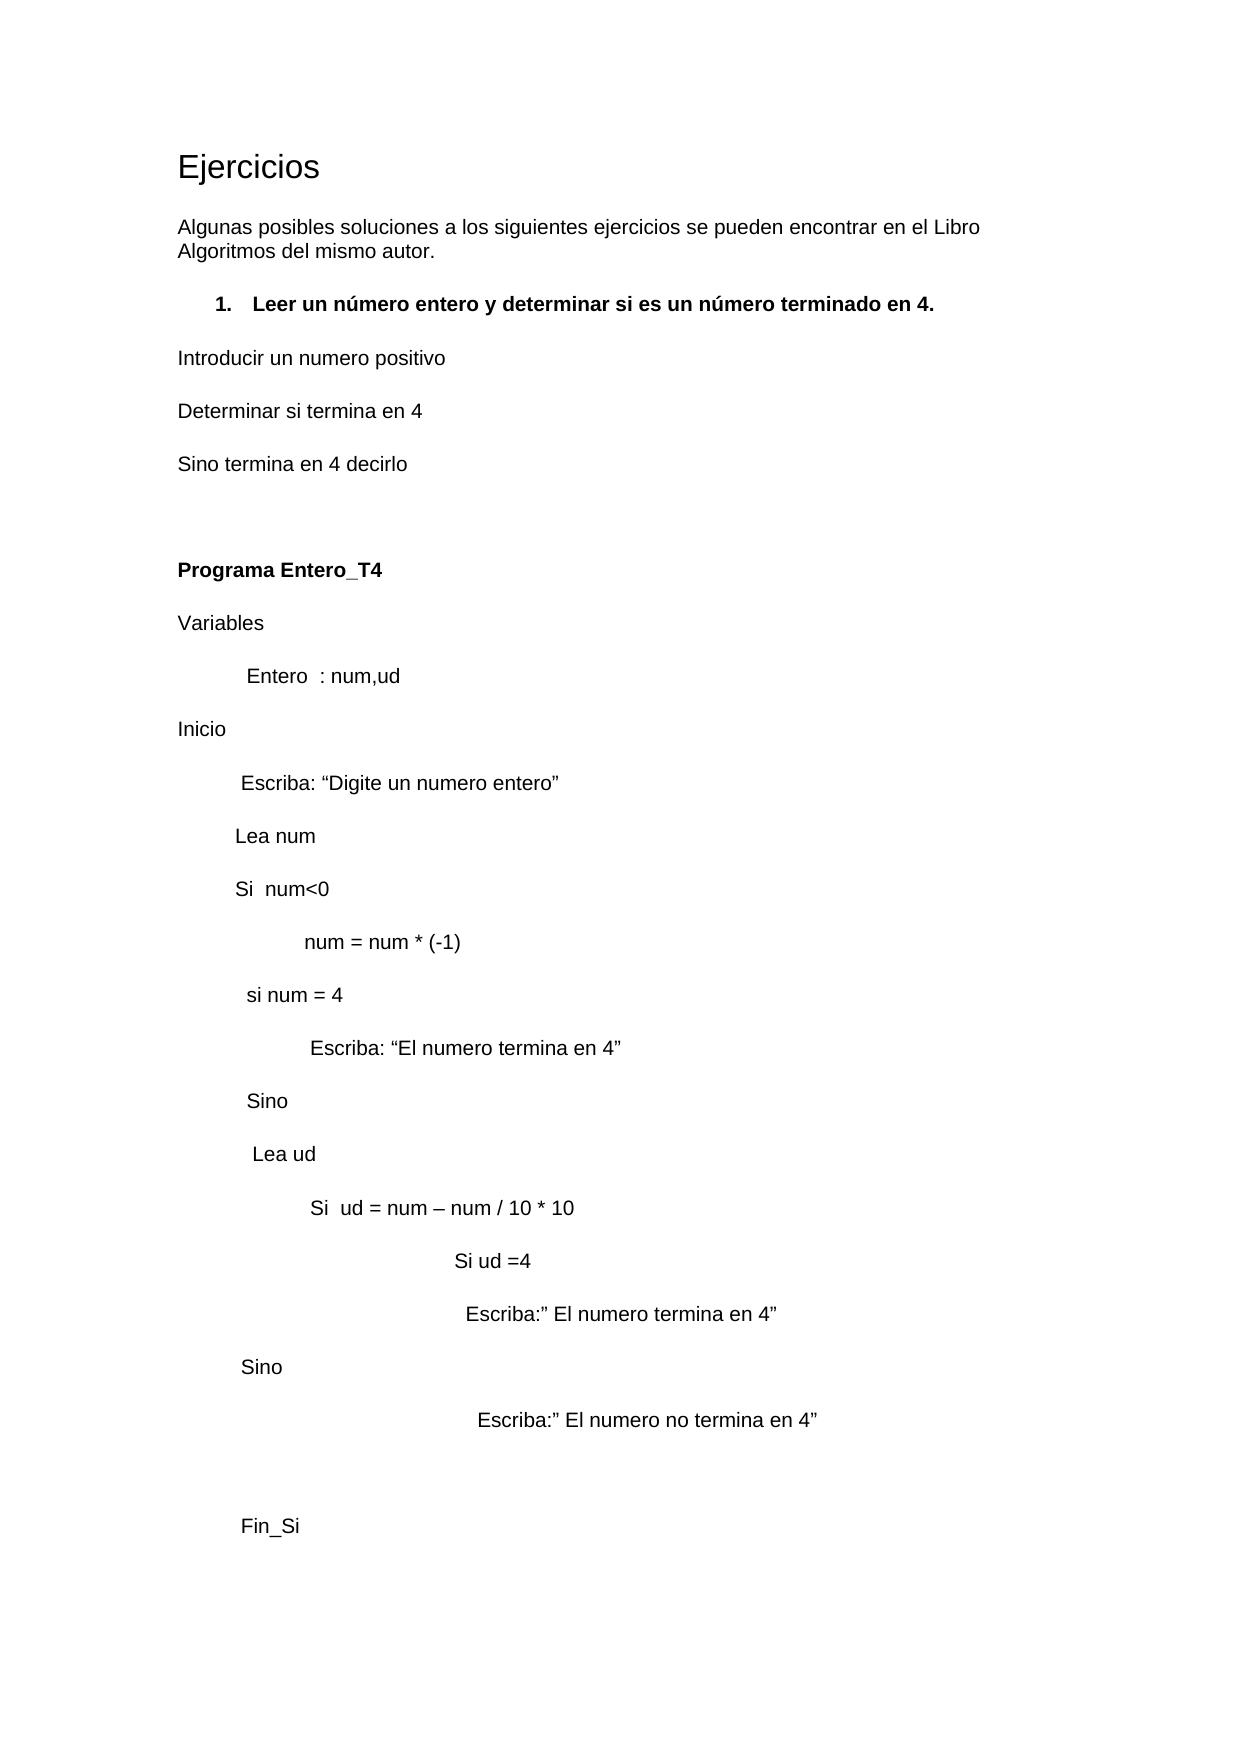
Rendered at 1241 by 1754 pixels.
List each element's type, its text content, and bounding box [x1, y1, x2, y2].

text Entero : num,ud [177, 664, 1063, 688]
text Escriba: “Digite un numero entero” [177, 770, 1063, 794]
text Si ud = num – num / 10 * 10 [177, 1195, 1063, 1219]
text Si ud =4 [177, 1248, 1063, 1272]
text num = num * (-1) [177, 930, 1063, 954]
list Leer un número entero y determinar si es un número terminado en 4. [215, 292, 1063, 316]
text Ejercicios [177, 148, 1063, 186]
text Programa Entero_T4 [177, 558, 1063, 582]
text Sino [177, 1355, 1063, 1379]
text Determinar si termina en 4 [177, 398, 1063, 422]
text Escriba:” El numero no termina en 4” [177, 1408, 1063, 1432]
text Fin_Si [177, 1514, 1063, 1538]
text Sino termina en 4 decirlo [177, 452, 1063, 476]
text Introducir un numero positivo [177, 345, 1063, 369]
text Escriba:” El numero termina en 4” [177, 1302, 1063, 1326]
text si num = 4 [177, 983, 1063, 1007]
text Escriba: “El numero termina en 4” [177, 1036, 1063, 1060]
text Variables [177, 611, 1063, 635]
text Lea num [177, 823, 1063, 847]
text Algunas posibles soluciones a los siguientes ejercicios se pueden encontrar en el Libro Algoritmos del mismo autor. [177, 215, 1063, 263]
text Si num<0 [177, 877, 1063, 901]
text Sino [177, 1089, 1063, 1113]
text Lea ud [177, 1142, 1063, 1166]
text Inicio [177, 717, 1063, 741]
